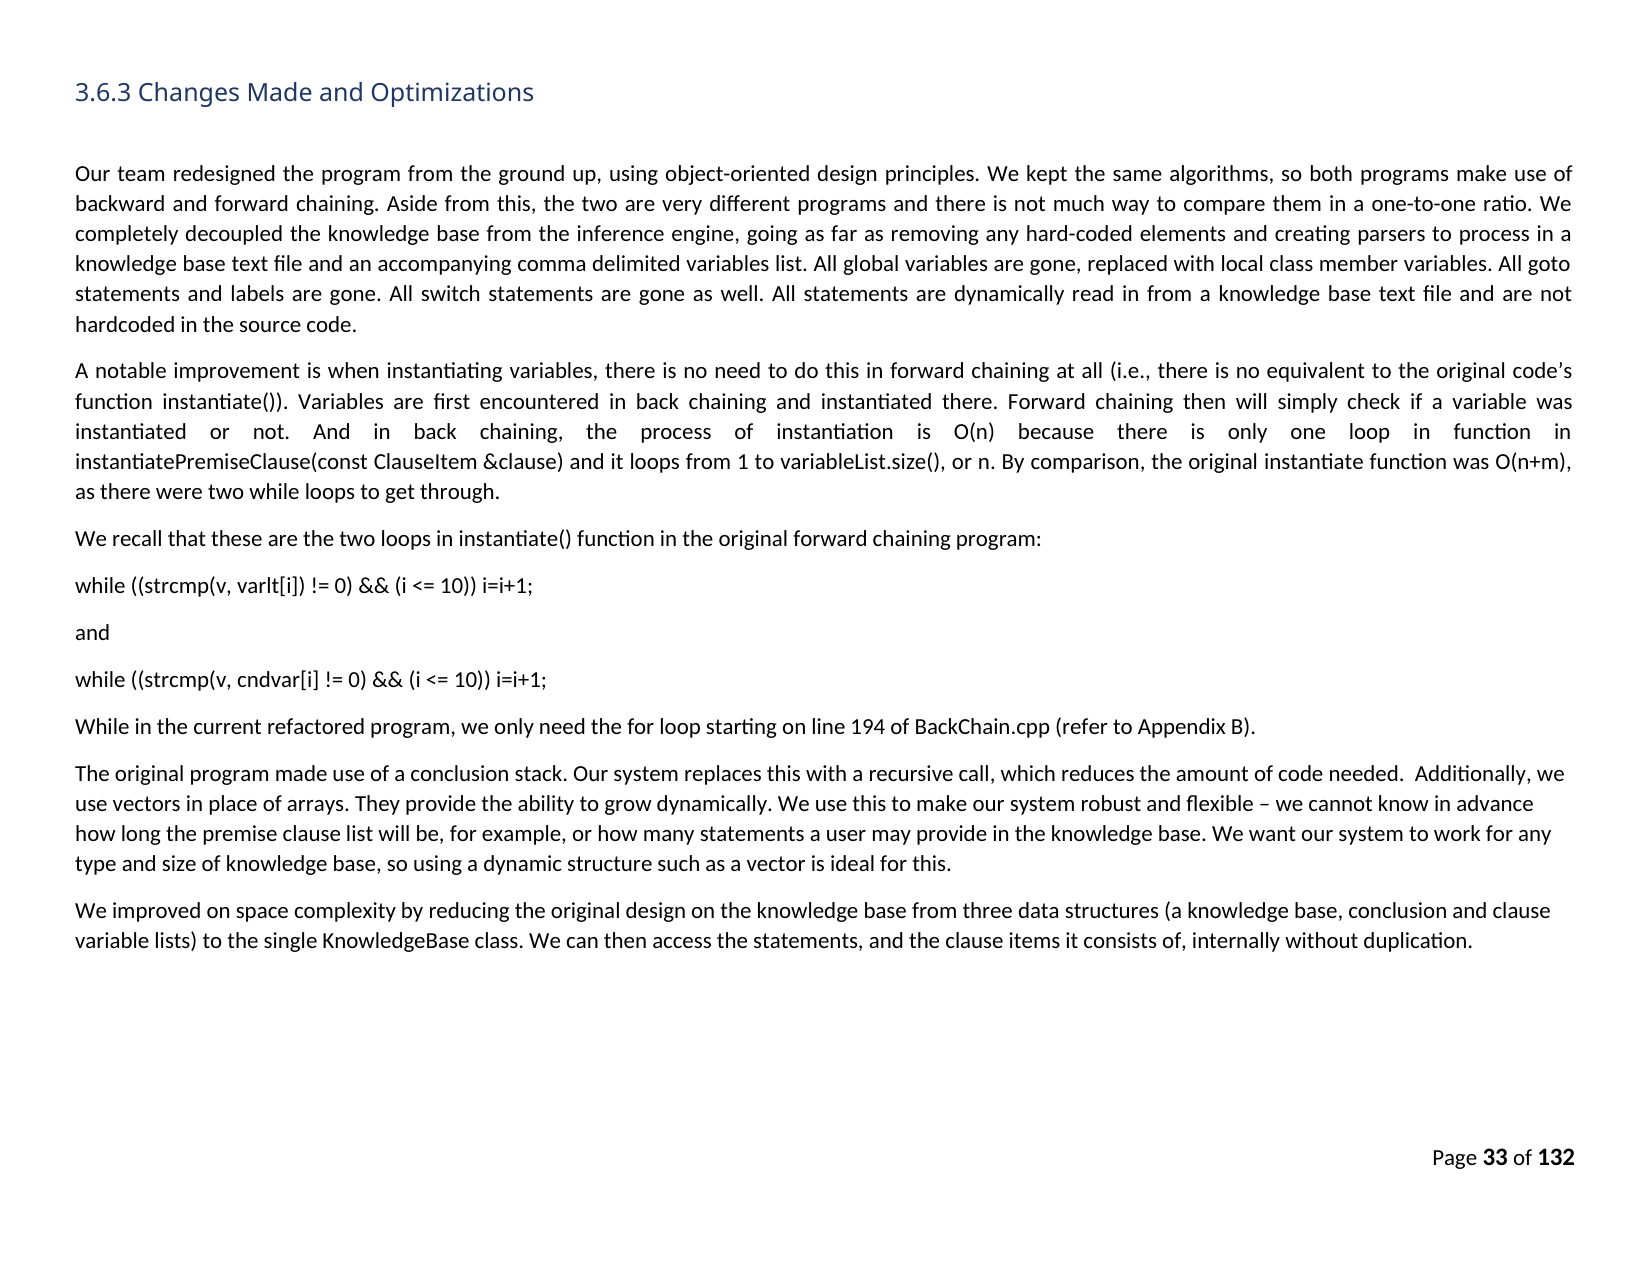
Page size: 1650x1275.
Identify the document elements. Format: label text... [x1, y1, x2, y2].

text while ((strcmp(v, cndvar[i] != 0) && (i <= 10)) i=i+1; [75, 665, 1575, 693]
text Our team redesigned the program from the ground up, using object-oriented design principles. We kept the same algorithms, so both programs make use of backward and forward chaining. Aside from this, the two are very different programs and there is not much way to compare them in a one-to-one ratio. We completely decoupled the knowledge base from the inference engine, going as far as removing any hard-coded elements and creating parsers to process in a knowledge base text file and an accompanying comma delimited variables list. All global variables are gone, replaced with local class member variables. All goto statements and labels are gone. All switch statements are gone as well. All statements are dynamically read in from a knowledge base text file and are not hardcoded in the source code. [75, 159, 1575, 338]
text While in the current refactored program, we only need the for loop starting on line 194 of BackChain.cpp (refer to Appendix B). [75, 712, 1575, 740]
text and [75, 618, 1575, 646]
text The original program made use of a conclusion stack. Our system replaces this with a recursive call, which reduces the amount of code needed. Additionally, we use vectors in place of arrays. They provide the ability to grow dynamically. We use this to make our system robust and flexible – we cannot know in advance how long the premise clause list will be, for example, or how many statements a user may provide in the knowledge base. We want our system to work for any type and size of knowledge base, so using a dynamic structure such as a vector is ideal for this. [75, 759, 1575, 877]
text We improved on space complexity by reducing the original design on the knowledge base from three data structures (a knowledge base, conclusion and clause variable lists) to the single KnowledgeBase class. We can then access the statements, and the clause items it consists of, internally without duplication. [75, 896, 1575, 954]
subtitle 3.6.3 Changes Made and Optimizations [75, 75, 1575, 109]
text A notable improvement is when instantiating variables, there is no need to do this in forward chaining at all (i.e., there is no equivalent to the original code’s function instantiate()). Variables are first encountered in back chaining and instantiated there. Forward chaining then will simply check if a variable was instantiated or not. And in back chaining, the process of instantiation is O(n) because there is only one loop in function in instantiatePremiseClause(const ClauseItem &clause) and it loops from 1 to variableList.size(), or n. By comparison, the original instantiate function was O(n+m), as there were two while loops to get through. [75, 357, 1575, 505]
text We recall that these are the two loops in instantiate() function in the original forward chaining program: [75, 524, 1575, 552]
text while ((strcmp(v, varlt[i]) != 0) && (i <= 10)) i=i+1; [75, 571, 1575, 599]
